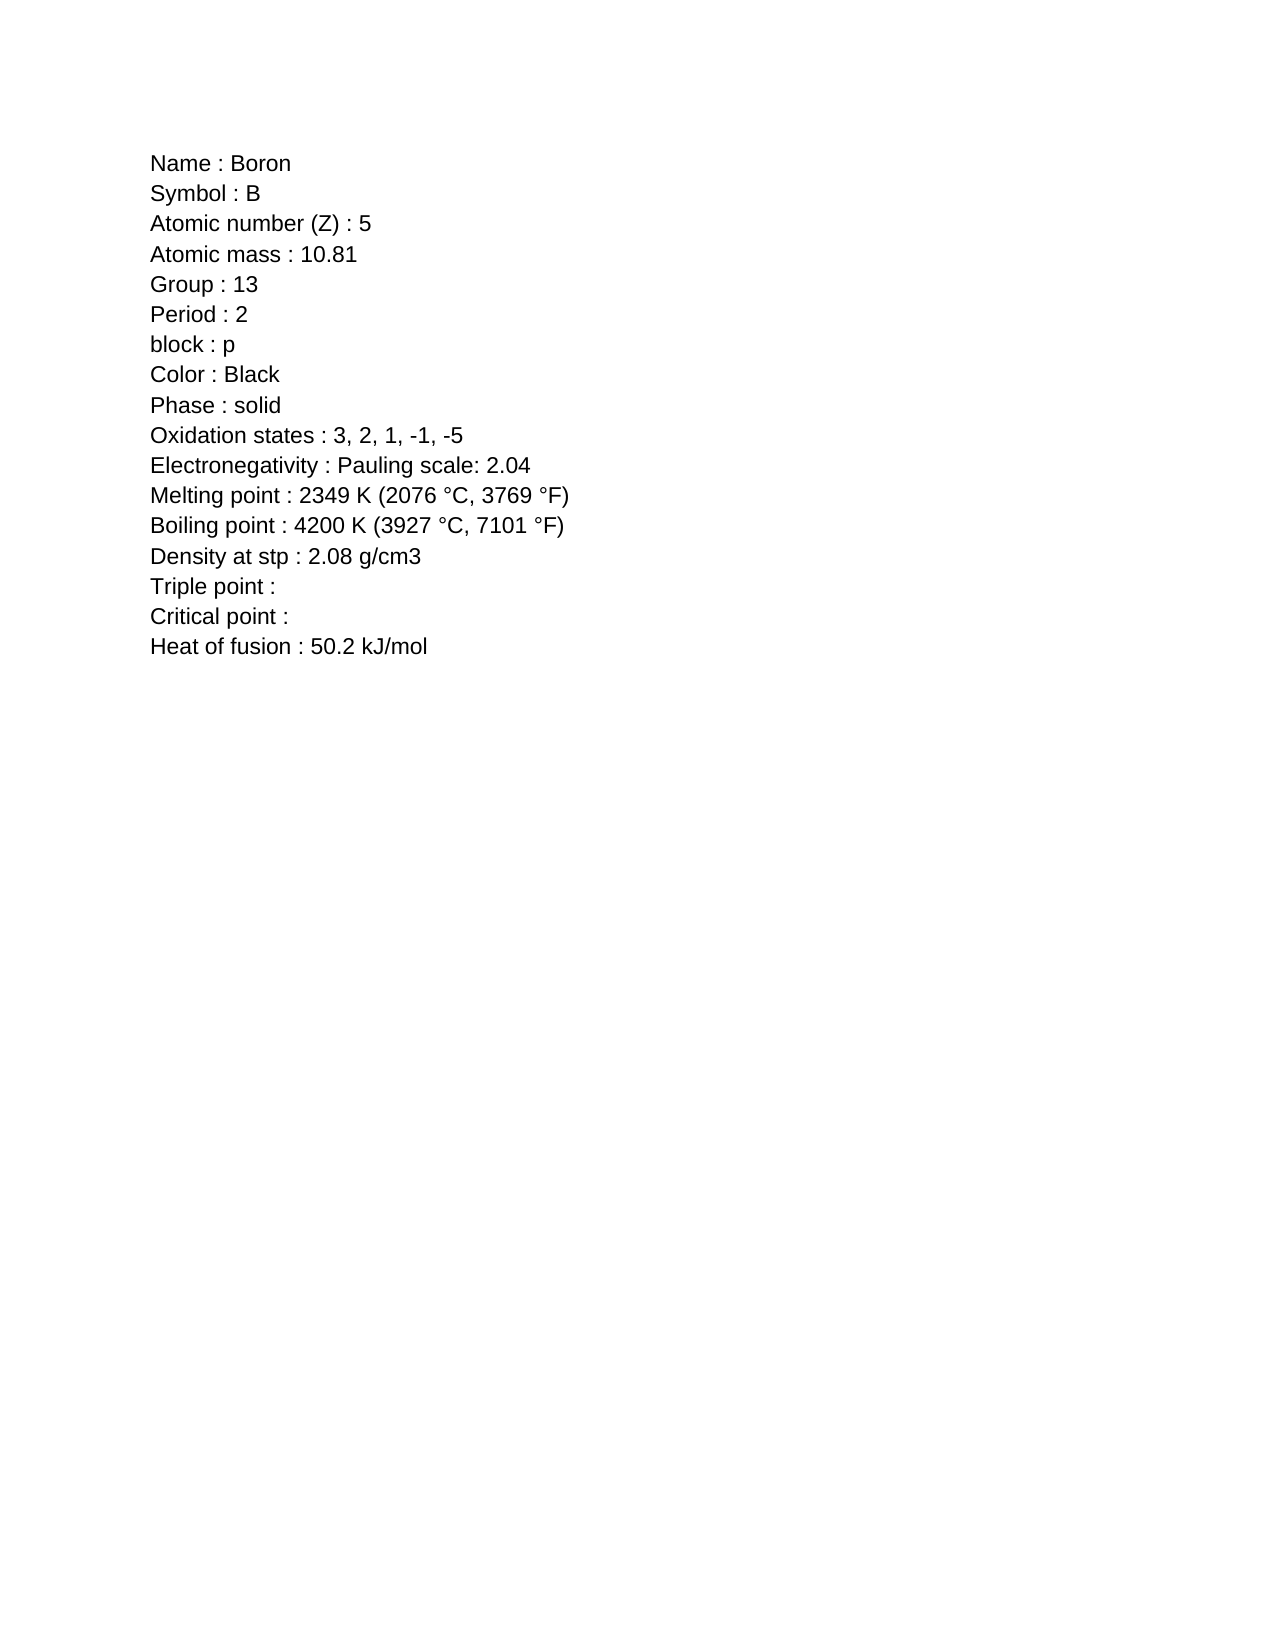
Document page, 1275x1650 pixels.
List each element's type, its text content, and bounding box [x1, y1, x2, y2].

text Color : Black [150, 361, 1125, 388]
text Triple point : [150, 573, 1125, 599]
text Atomic number (Z) : 5 [150, 210, 1125, 237]
text Atomic mass : 10.81 [150, 241, 1125, 267]
text Heat of fusion : 50.2 kJ/mol [150, 633, 1125, 660]
text Period : 2 [150, 301, 1125, 327]
text Phase : solid [150, 392, 1125, 418]
text Symbol : B [150, 180, 1125, 207]
text Name : Boron [150, 150, 1125, 176]
text block : p [150, 331, 1125, 358]
text Melting point : 2349 K (2076 °C, 3769 °F) [150, 482, 1125, 509]
text Oxidation states : 3, 2, 1, -1, -5 [150, 422, 1125, 448]
text Density at stp : 2.08 g/cm3 [150, 543, 1125, 569]
text Critical point : [150, 603, 1125, 629]
text Electronegativity : Pauling scale: 2.04 [150, 452, 1125, 478]
text Boiling point : 4200 K (3927 °C, 7101 °F) [150, 512, 1125, 539]
text Group : 13 [150, 271, 1125, 297]
